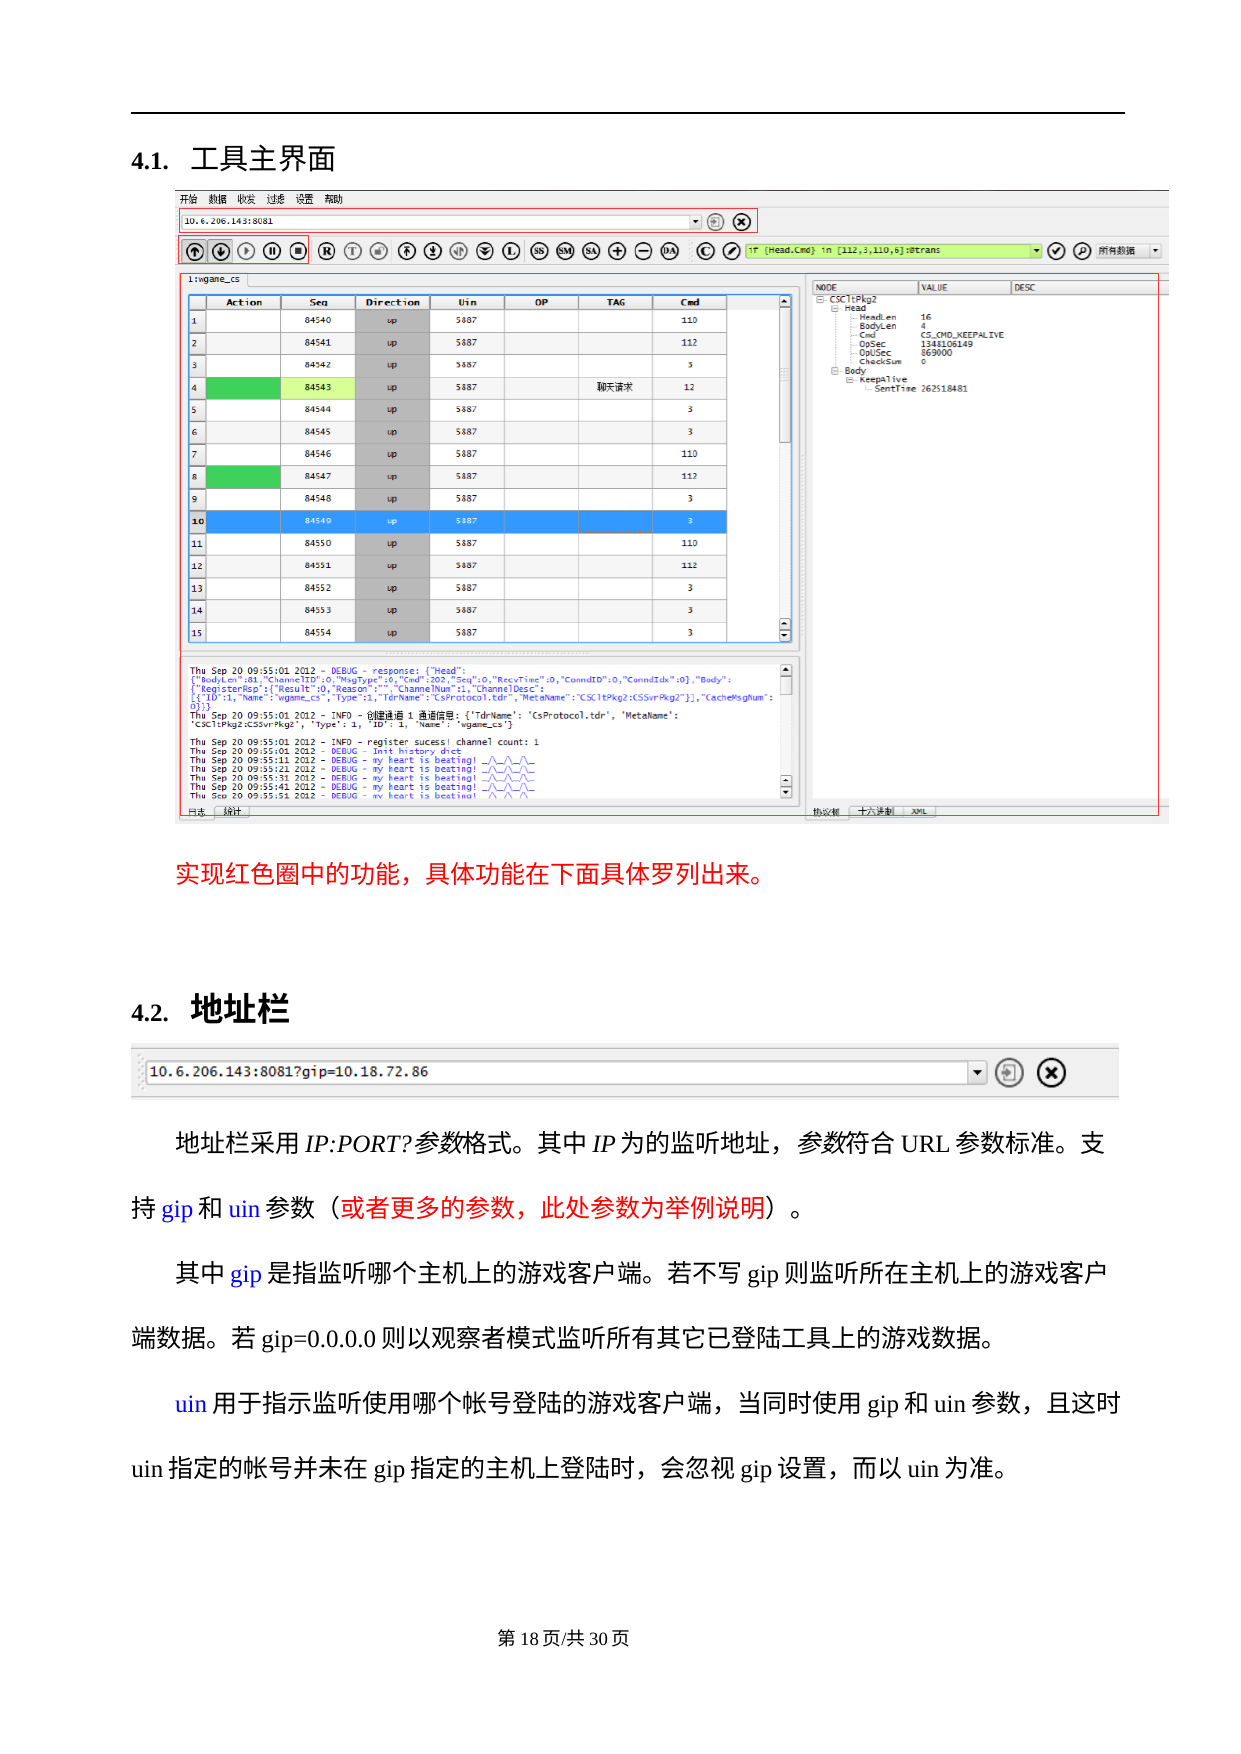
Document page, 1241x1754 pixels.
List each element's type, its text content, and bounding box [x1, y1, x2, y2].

text 实现红色圈中的功能，具体功能在下面具体罗列出来。 [131, 840, 1125, 905]
text uin用于指示监听使用哪个帐号登陆的游戏客户端，当同时使用gip和uin参数，且这时uin指定的帐号并未在gip指定的主机上登陆时，会忽视gip设置，而以uin为准。 [131, 1369, 1125, 1499]
text 地址栏 [131, 983, 1125, 1031]
picture [131, 1043, 1119, 1100]
text 其中gip是指监听哪个主机上的游戏客户端。若不写gip则监听所在主机上的游戏客户端数据。若gip=0.0.0.0则以观察者模式监听所有其它已登陆工具上的游戏数据。 [131, 1239, 1125, 1369]
text 工具主界面 [131, 136, 1125, 178]
picture [175, 190, 1169, 824]
text 地址栏采用IP:PORT?参数格式。其中IP为的监听地址，参数符合URL参数标准。支持gip和uin参数（或者更多的参数，此处参数为举例说明）。 [131, 1109, 1125, 1239]
